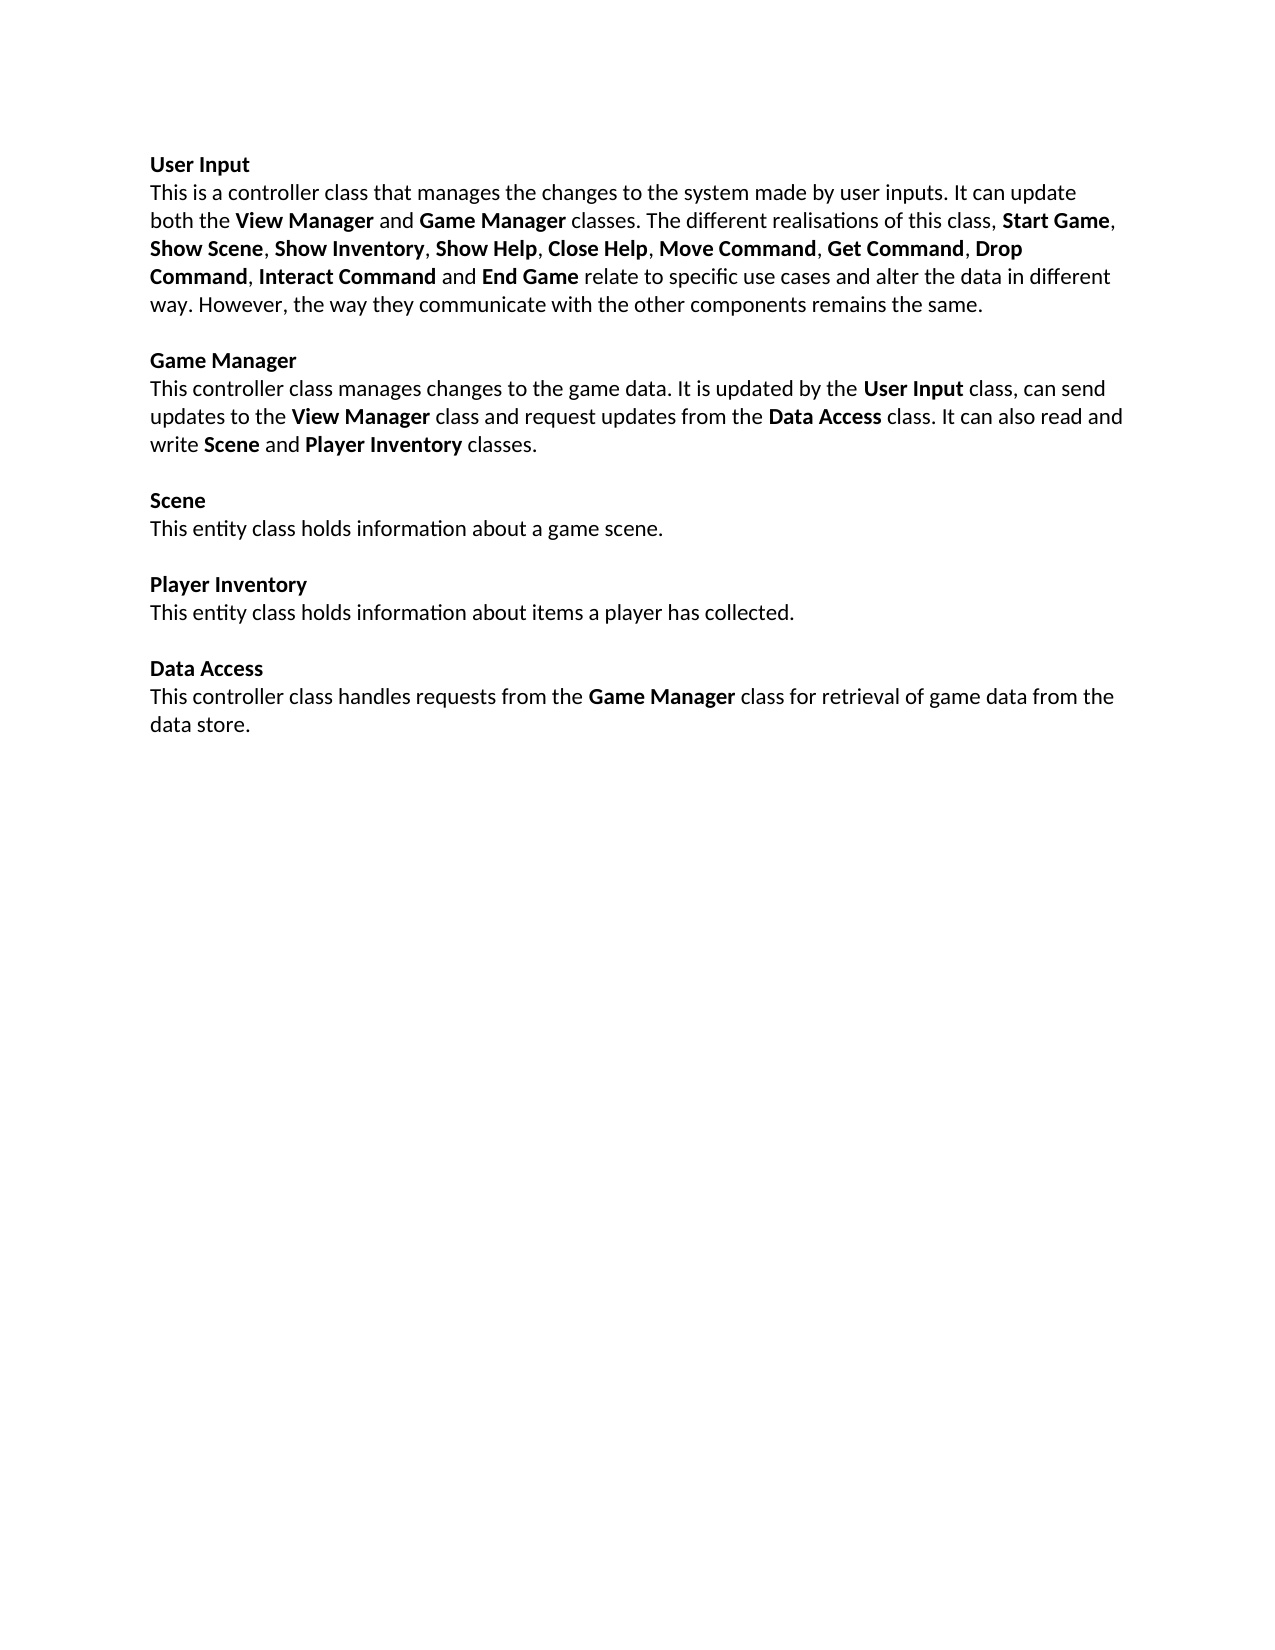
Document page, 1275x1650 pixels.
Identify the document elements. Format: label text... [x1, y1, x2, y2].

text This entity class holds information about a game scene. [150, 514, 1125, 542]
text This entity class holds information about items a player has collected. [150, 598, 1125, 626]
text Player Inventory [150, 570, 1125, 598]
text This is a controller class that manages the changes to the system made by user inputs. It can update both the View Manager and Game Manager classes. The different realisations of this class, Start Game, Show Scene, Show Inventory, Show Help, Close Help, Move Command, Get Command, Drop Command, Interact Command and End Game relate to specific use cases and alter the data in different way. However, the way they communicate with the other components remains the same. [150, 178, 1125, 318]
text This controller class handles requests from the Game Manager class for retrieval of game data from the data store. [150, 682, 1125, 738]
text Scene [150, 486, 1125, 514]
text Data Access [150, 654, 1125, 682]
text Game Manager [150, 346, 1125, 374]
text This controller class manages changes to the game data. It is updated by the User Input class, can send updates to the View Manager class and request updates from the Data Access class. It can also read and write Scene and Player Inventory classes. [150, 374, 1125, 458]
text User Input [150, 150, 1125, 178]
